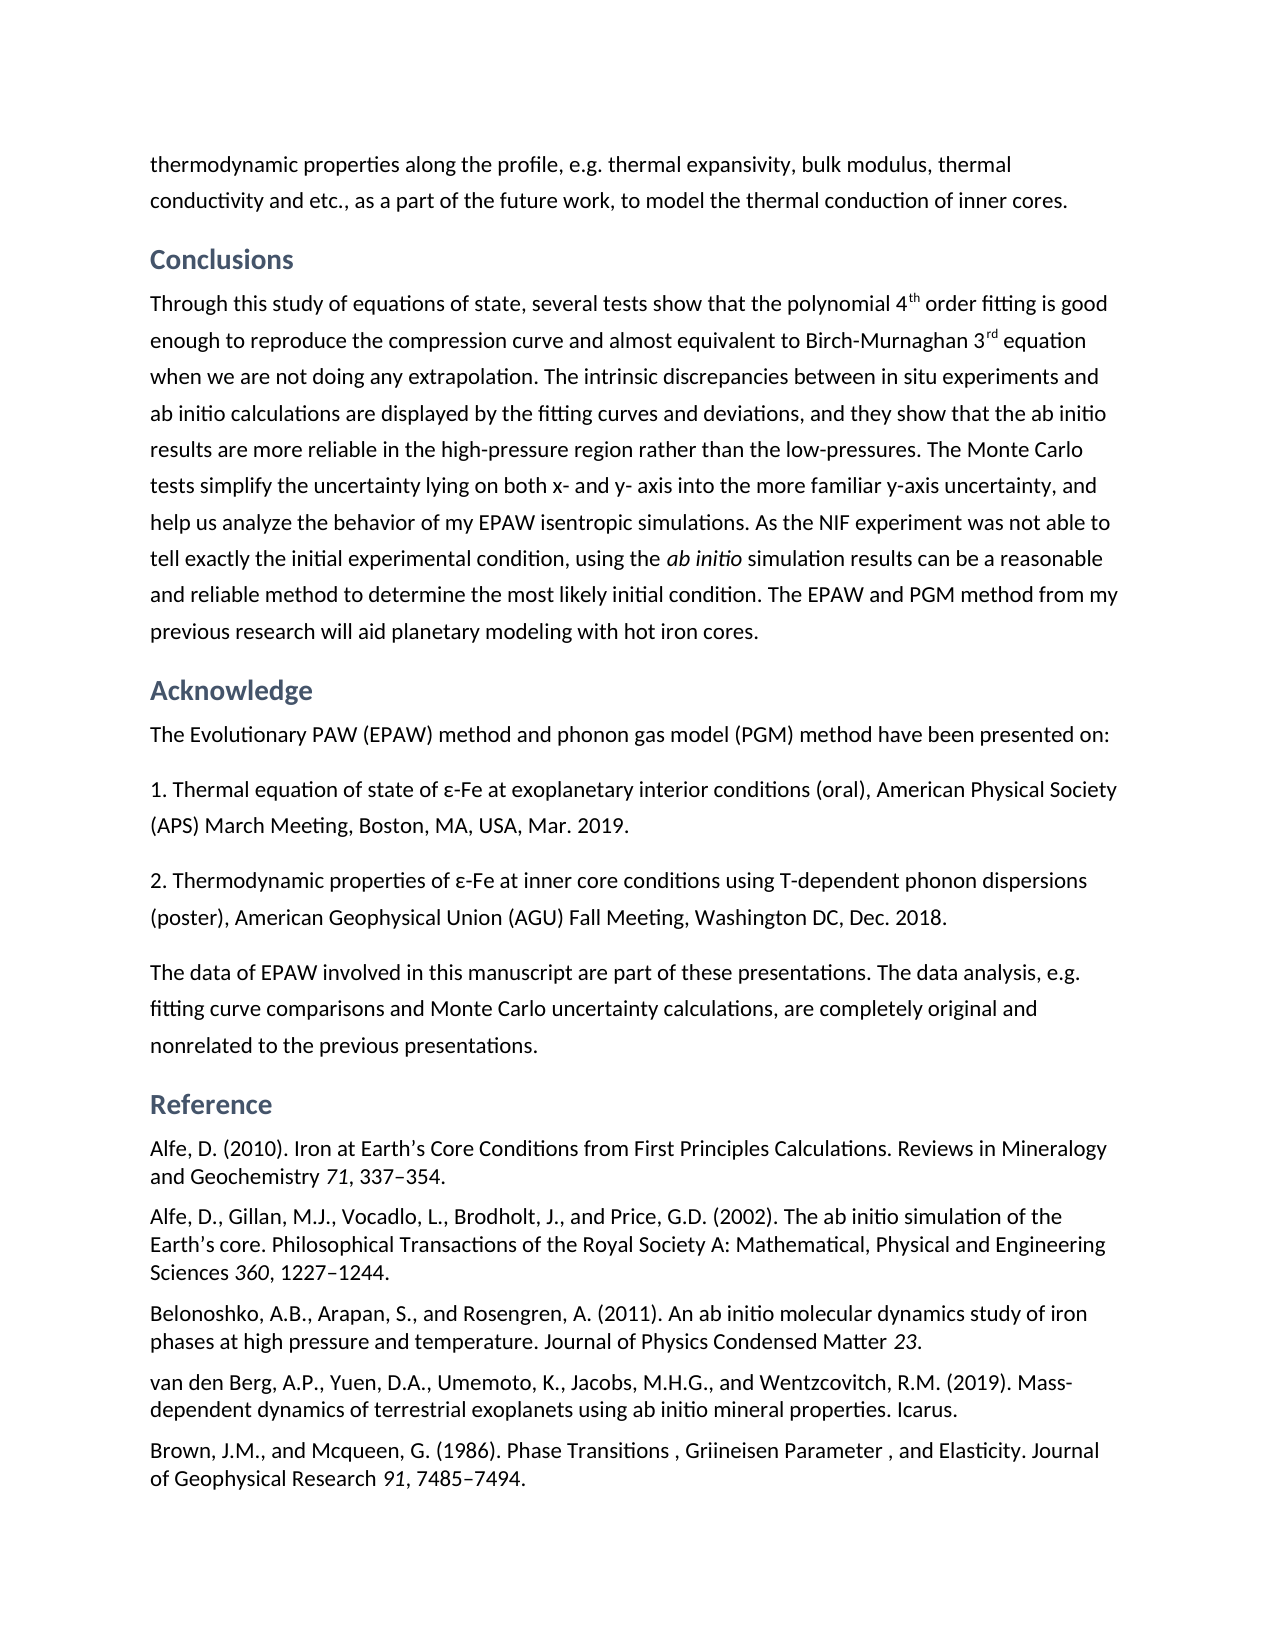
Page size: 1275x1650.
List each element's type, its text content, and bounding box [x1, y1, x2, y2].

text Through this study of equations of state, several tests show that the polynomial 4th order fitting is good enough to reproduce the compression curve and almost equivalent to Birch-Murnaghan 3rd equation when we are not doing any extrapolation. The intrinsic discrepancies between in situ experiments and ab initio calculations are displayed by the fitting curves and deviations, and they show that the ab initio results are more reliable in the high-pressure region rather than the low-pressures. The Monte Carlo tests simplify the uncertainty lying on both x- and y- axis into the more familiar y-axis uncertainty, and help us analyze the behavior of my EPAW isentropic simulations. As the NIF experiment was not able to tell exactly the initial experimental condition, using the ab initio simulation results can be a reasonable and reliable method to determine the most likely initial condition. The EPAW and PGM method from my previous research will aid planetary modeling with hot iron cores. [150, 289, 1125, 645]
text The Evolutionary PAW (EPAW) method and phonon gas model (PGM) method have been presented on: [150, 720, 1125, 748]
subtitle Conclusions [150, 241, 1125, 277]
subtitle Acknowledge [150, 672, 1125, 707]
text Belonoshko, A.B., Arapan, S., and Rosengren, A. (2011). An ab initio molecular dynamics study of iron phases at high pressure and temperature. Journal of Physics Condensed Matter 23. [150, 1299, 1125, 1355]
text 1. Thermal equation of state of ε-Fe at exoplanetary interior conditions (oral), American Physical Society (APS) March Meeting, Boston, MA, USA, Mar. 2019. [150, 775, 1125, 839]
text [150, 150, 1125, 214]
text van den Berg, A.P., Yuen, D.A., Umemoto, K., Jacobs, M.H.G., and Wentzcovitch, R.M. (2019). Mass-dependent dynamics of terrestrial exoplanets using ab initio mineral properties. Icarus. [150, 1368, 1125, 1424]
text The data of EPAW involved in this manuscript are part of these presentations. The data analysis, e.g. fitting curve comparisons and Monte Carlo uncertainty calculations, are completely original and nonrelated to the previous presentations. [150, 958, 1125, 1059]
text Alfe, D., Gillan, M.J., Vocadlo, L., Brodholt, J., and Price, G.D. (2002). The ab initio simulation of the Earth’s core. Philosophical Transactions of the Royal Society A: Mathematical, Physical and Engineering Sciences 360, 1227–1244. [150, 1202, 1125, 1287]
text Alfe, D. (2010). Iron at Earth’s Core Conditions from First Principles Calculations. Reviews in Mineralogy and Geochemistry 71, 337–354. [150, 1134, 1125, 1190]
subtitle Reference [150, 1086, 1125, 1121]
text Brown, J.M., and Mcqueen, G. (1986). Phase Transitions , Griineisen Parameter , and Elasticity. Journal of Geophysical Research 91, 7485–7494. [150, 1436, 1125, 1492]
text 2. Thermodynamic properties of ε-Fe at inner core conditions using T-dependent phonon dispersions (poster), American Geophysical Union (AGU) Fall Meeting, Washington DC, Dec. 2018. [150, 867, 1125, 931]
